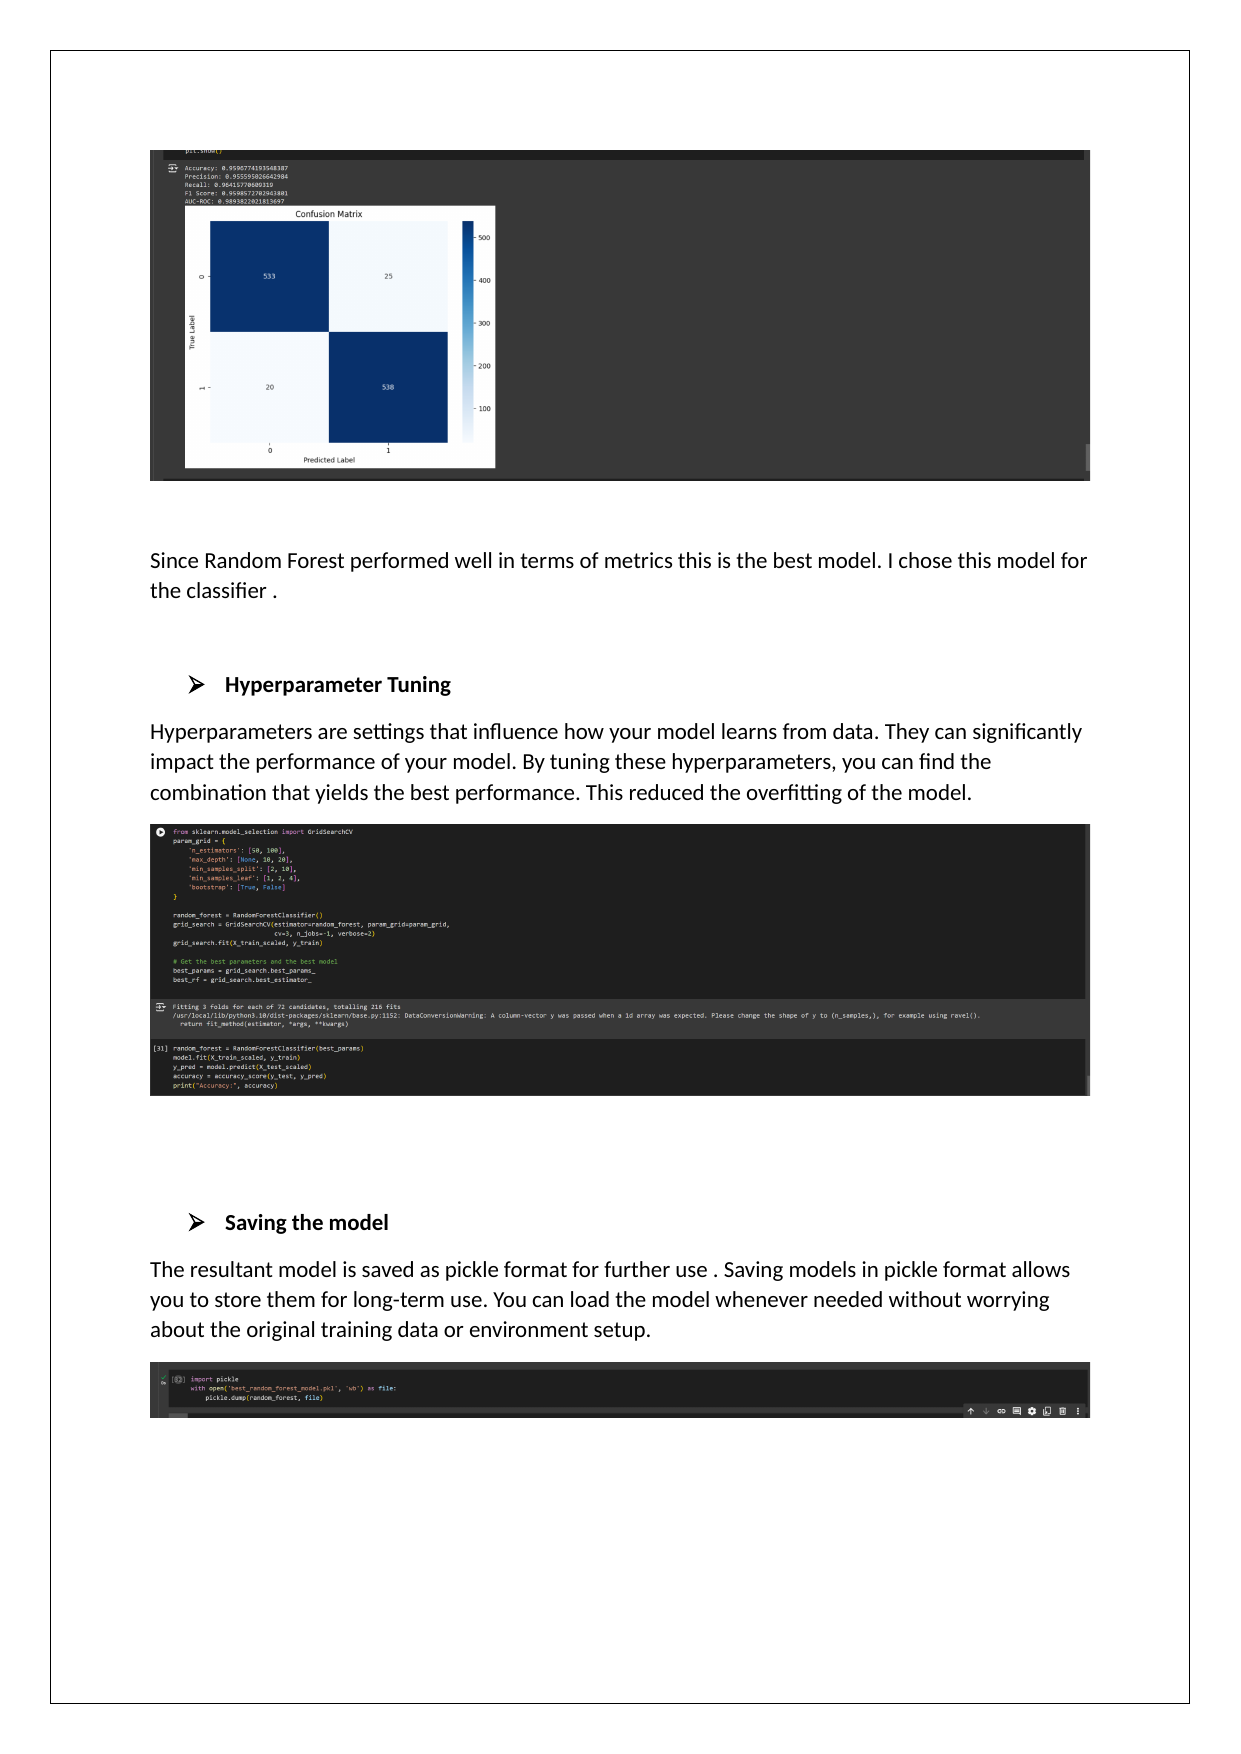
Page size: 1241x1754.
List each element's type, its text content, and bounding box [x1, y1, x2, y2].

picture [150, 824, 1091, 1096]
text The resultant model is saved as pickle format for further use . Saving models in pickle format allows you to store them for long-term use. You can load the model whenever needed without worrying about the original training data or environment setup. [150, 1255, 1090, 1343]
picture [150, 1362, 1091, 1418]
list Saving the model [187, 1208, 1090, 1236]
text Since Random Forest performed well in terms of metrics this is the best model. I chose this model for the classifier . [150, 546, 1090, 604]
list Hyperparameter Tuning [187, 670, 1090, 698]
picture [150, 150, 1091, 481]
text Hyperparameters are settings that influence how your model learns from data. They can significantly impact the performance of your model. By tuning these hyperparameters, you can find the combination that yields the best performance. This reduced the overfitting of the model. [150, 717, 1090, 806]
